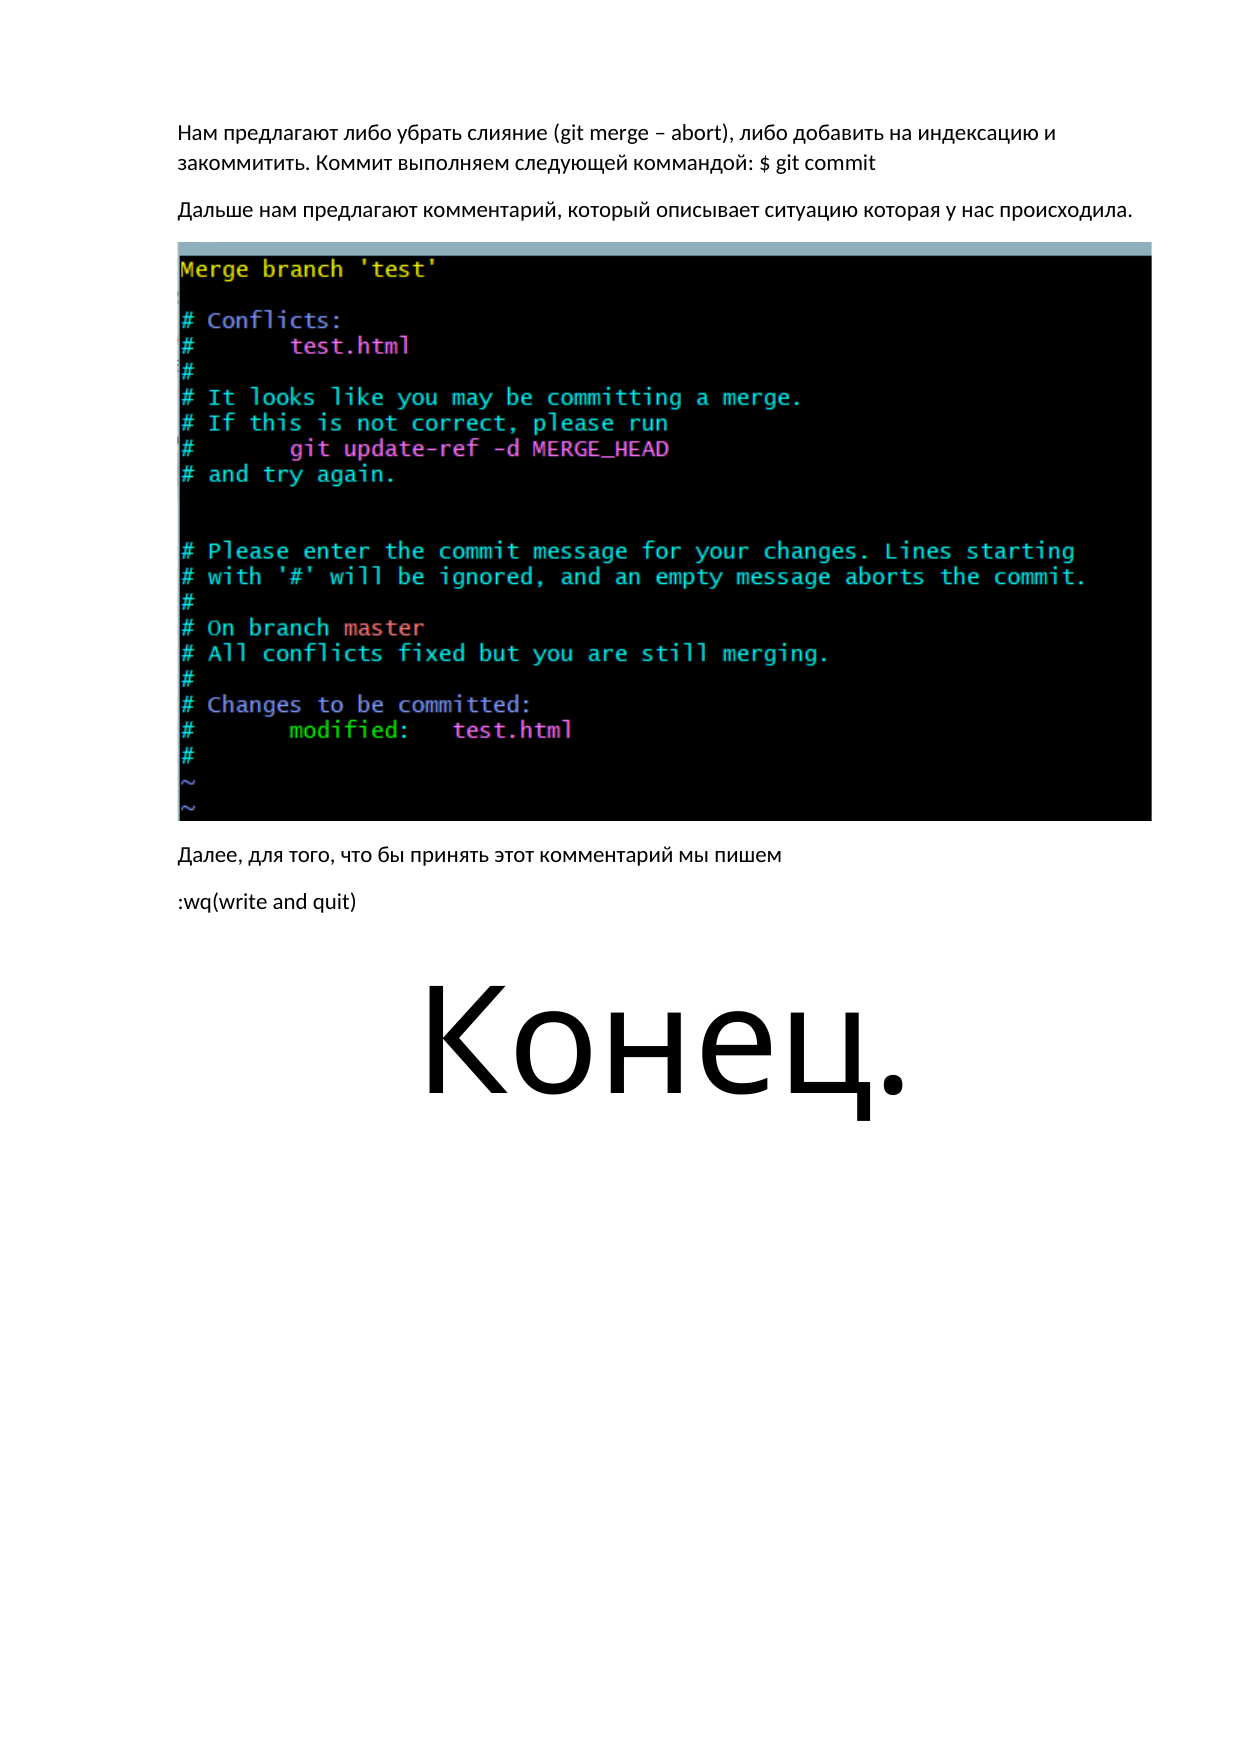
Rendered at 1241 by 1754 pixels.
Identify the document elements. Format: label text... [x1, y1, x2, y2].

text Дальше нам предлагают комментарий, который описывает ситуацию которая у нас происходила. [177, 195, 1152, 223]
text Нам предлагают либо убрать слияние (git merge – abort), либо добавить на индексацию и закоммитить. Коммит выполняем следующей коммандой: $ git commit [177, 118, 1152, 176]
text Конец. [177, 934, 1152, 1138]
picture [177, 242, 1152, 821]
text Далее, для того, что бы принять этот комментарий мы пишем [177, 840, 1152, 868]
text :wq(write and quit) [177, 887, 1152, 915]
